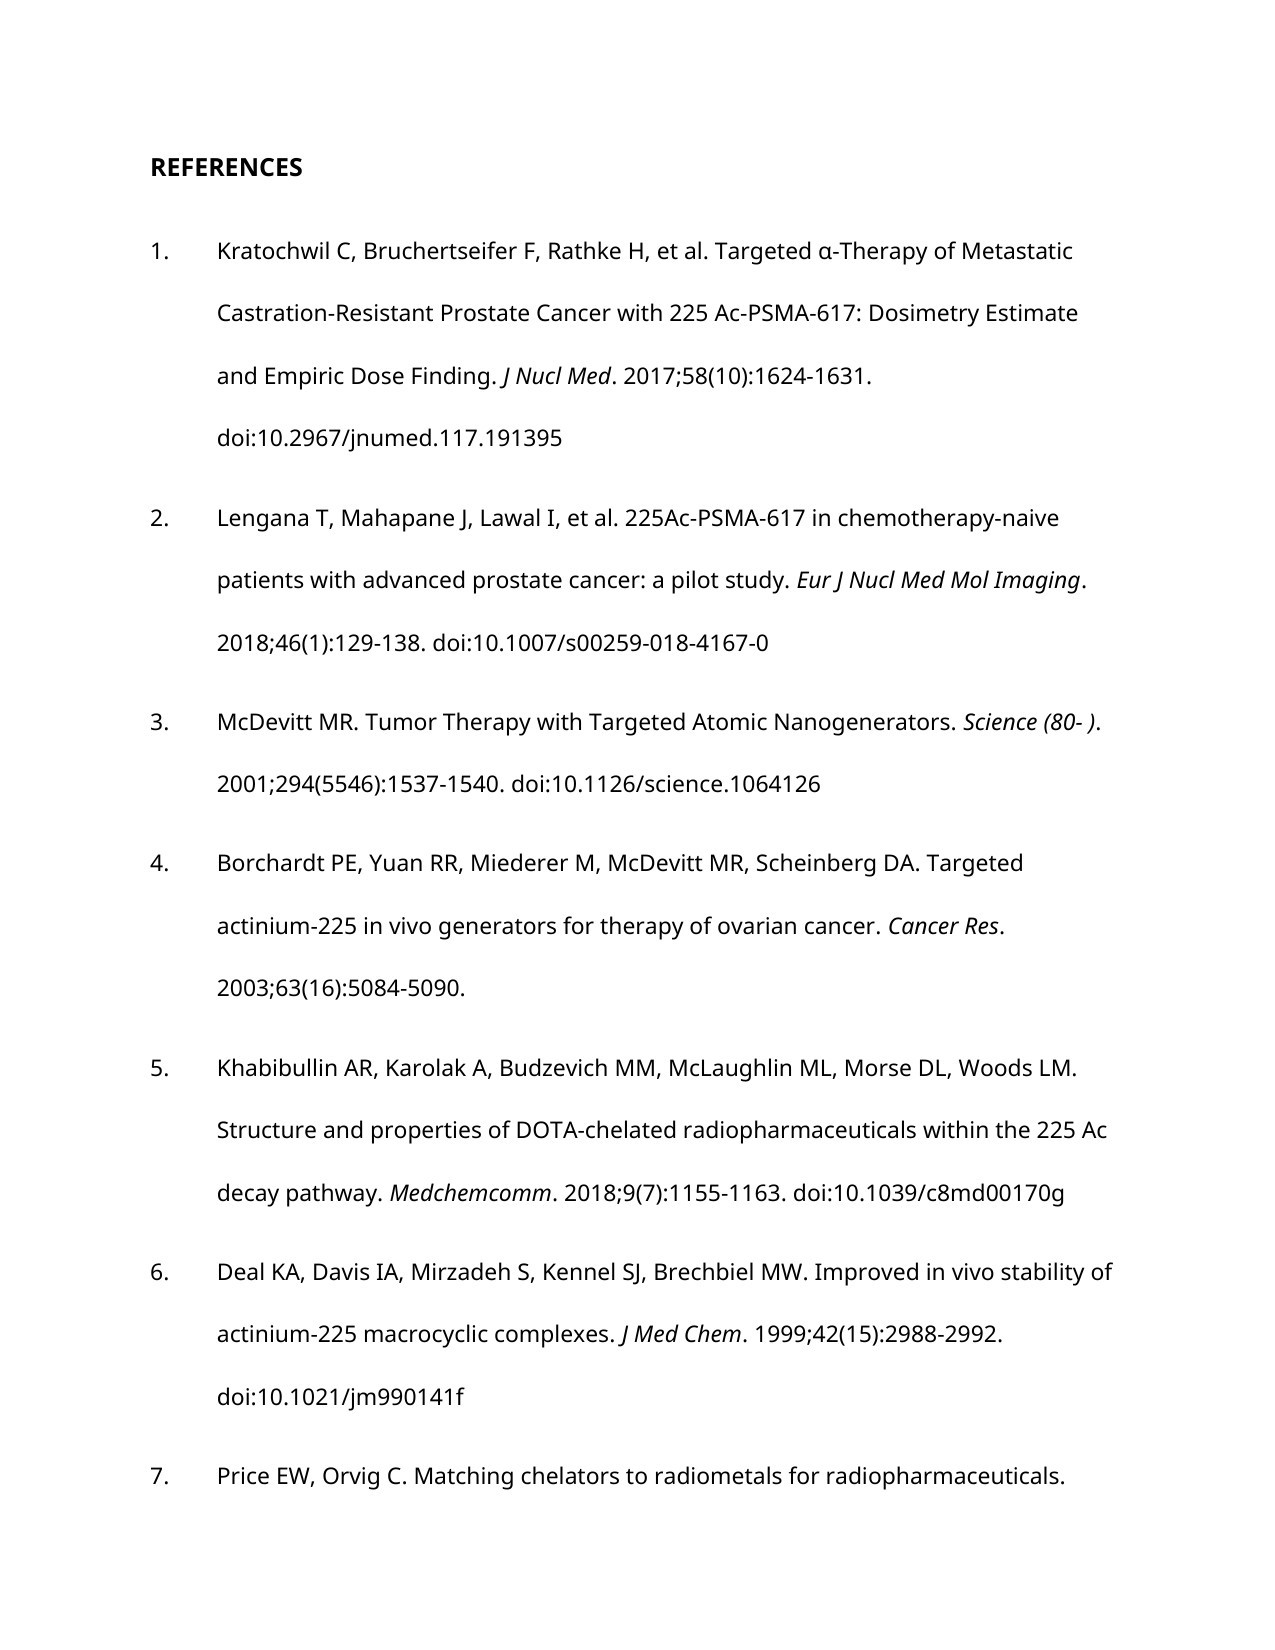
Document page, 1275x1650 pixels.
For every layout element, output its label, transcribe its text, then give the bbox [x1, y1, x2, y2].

text 6. Deal KA, Davis IA, Mirzadeh S, Kennel SJ, Brechbiel MW. Improved in vivo stability of actinium-225 macrocyclic complexes. J Med Chem. 1999;42(15):2988-2992. doi:10.1021/jm990141f [150, 1256, 1125, 1412]
text 1. Kratochwil C, Bruchertseifer F, Rathke H, et al. Targeted α-Therapy of Metastatic Castration-Resistant Prostate Cancer with 225 Ac-PSMA-617: Dosimetry Estimate and Empiric Dose Finding. J Nucl Med. 2017;58(10):1624-1631. doi:10.2967/jnumed.117.191395 [150, 235, 1125, 453]
text 3. McDevitt MR. Tumor Therapy with Targeted Atomic Nanogenerators. Science (80- ). 2001;294(5546):1537-1540. doi:10.1126/science.1064126 [150, 706, 1125, 799]
text 4. Borchardt PE, Yuan RR, Miederer M, McDevitt MR, Scheinberg DA. Targeted actinium-225 in vivo generators for therapy of ovarian cancer. Cancer Res. 2003;63(16):5084-5090. [150, 847, 1125, 1003]
text 5. Khabibullin AR, Karolak A, Budzevich MM, McLaughlin ML, Morse DL, Woods LM. Structure and properties of DOTA-chelated radiopharmaceuticals within the 225 Ac decay pathway. Medchemcomm. 2018;9(7):1155-1163. doi:10.1039/c8md00170g [150, 1051, 1125, 1208]
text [150, 1460, 1125, 1491]
text 2. Lengana T, Mahapane J, Lawal I, et al. 225Ac-PSMA-617 in chemotherapy-naive patients with advanced prostate cancer: a pilot study. Eur J Nucl Med Mol Imaging. 2018;46(1):129-138. doi:10.1007/s00259-018-4167-0 [150, 501, 1125, 658]
text REFERENCES [150, 150, 1125, 184]
